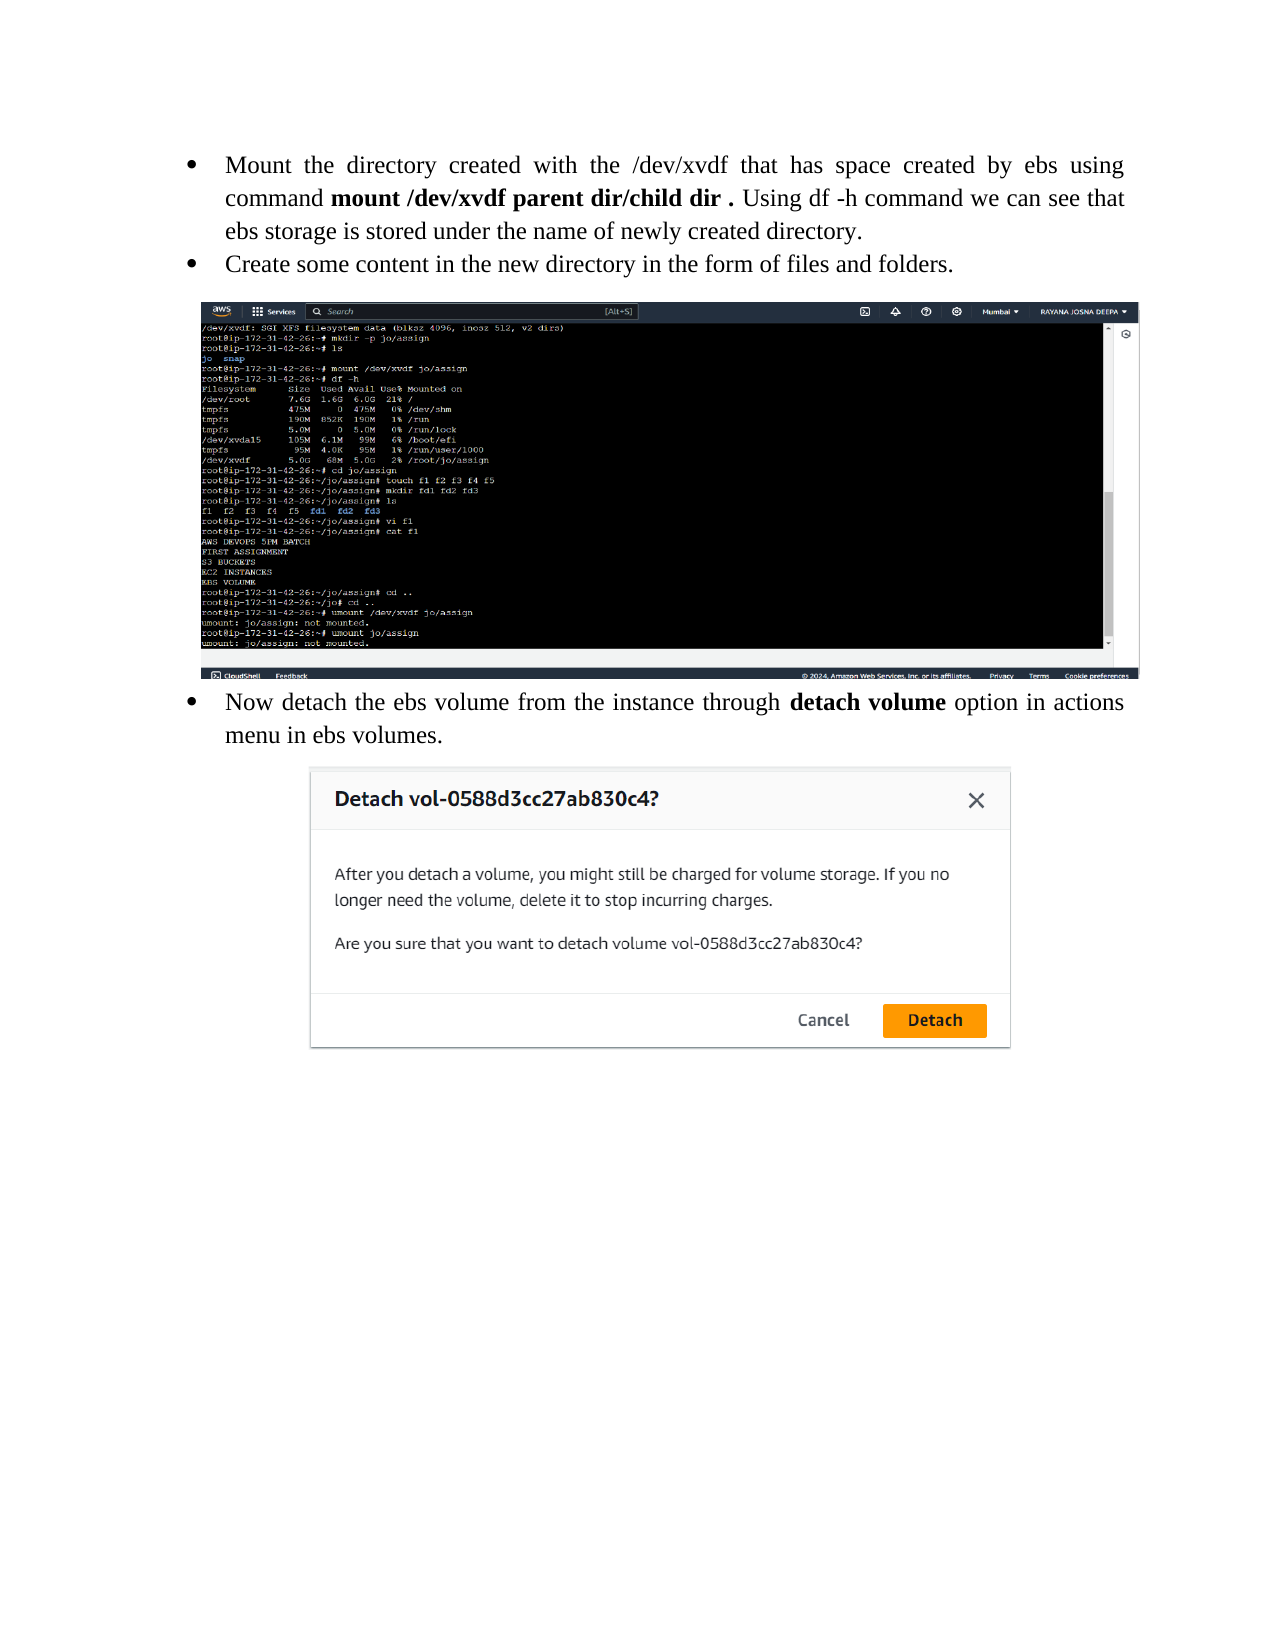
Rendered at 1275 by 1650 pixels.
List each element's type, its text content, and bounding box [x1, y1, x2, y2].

picture [201, 302, 1140, 679]
title Mount the directory created with the /dev/xvdf that has space created by ebs using command mount /dev/xvdf parent dir/child dir . Using df -h command we can see that ebs storage is stored under the name of newly created directory. [187, 150, 1125, 245]
picture [308, 766, 1012, 1050]
title Create some content in the new directory in the form of files and folders. [187, 249, 1125, 278]
